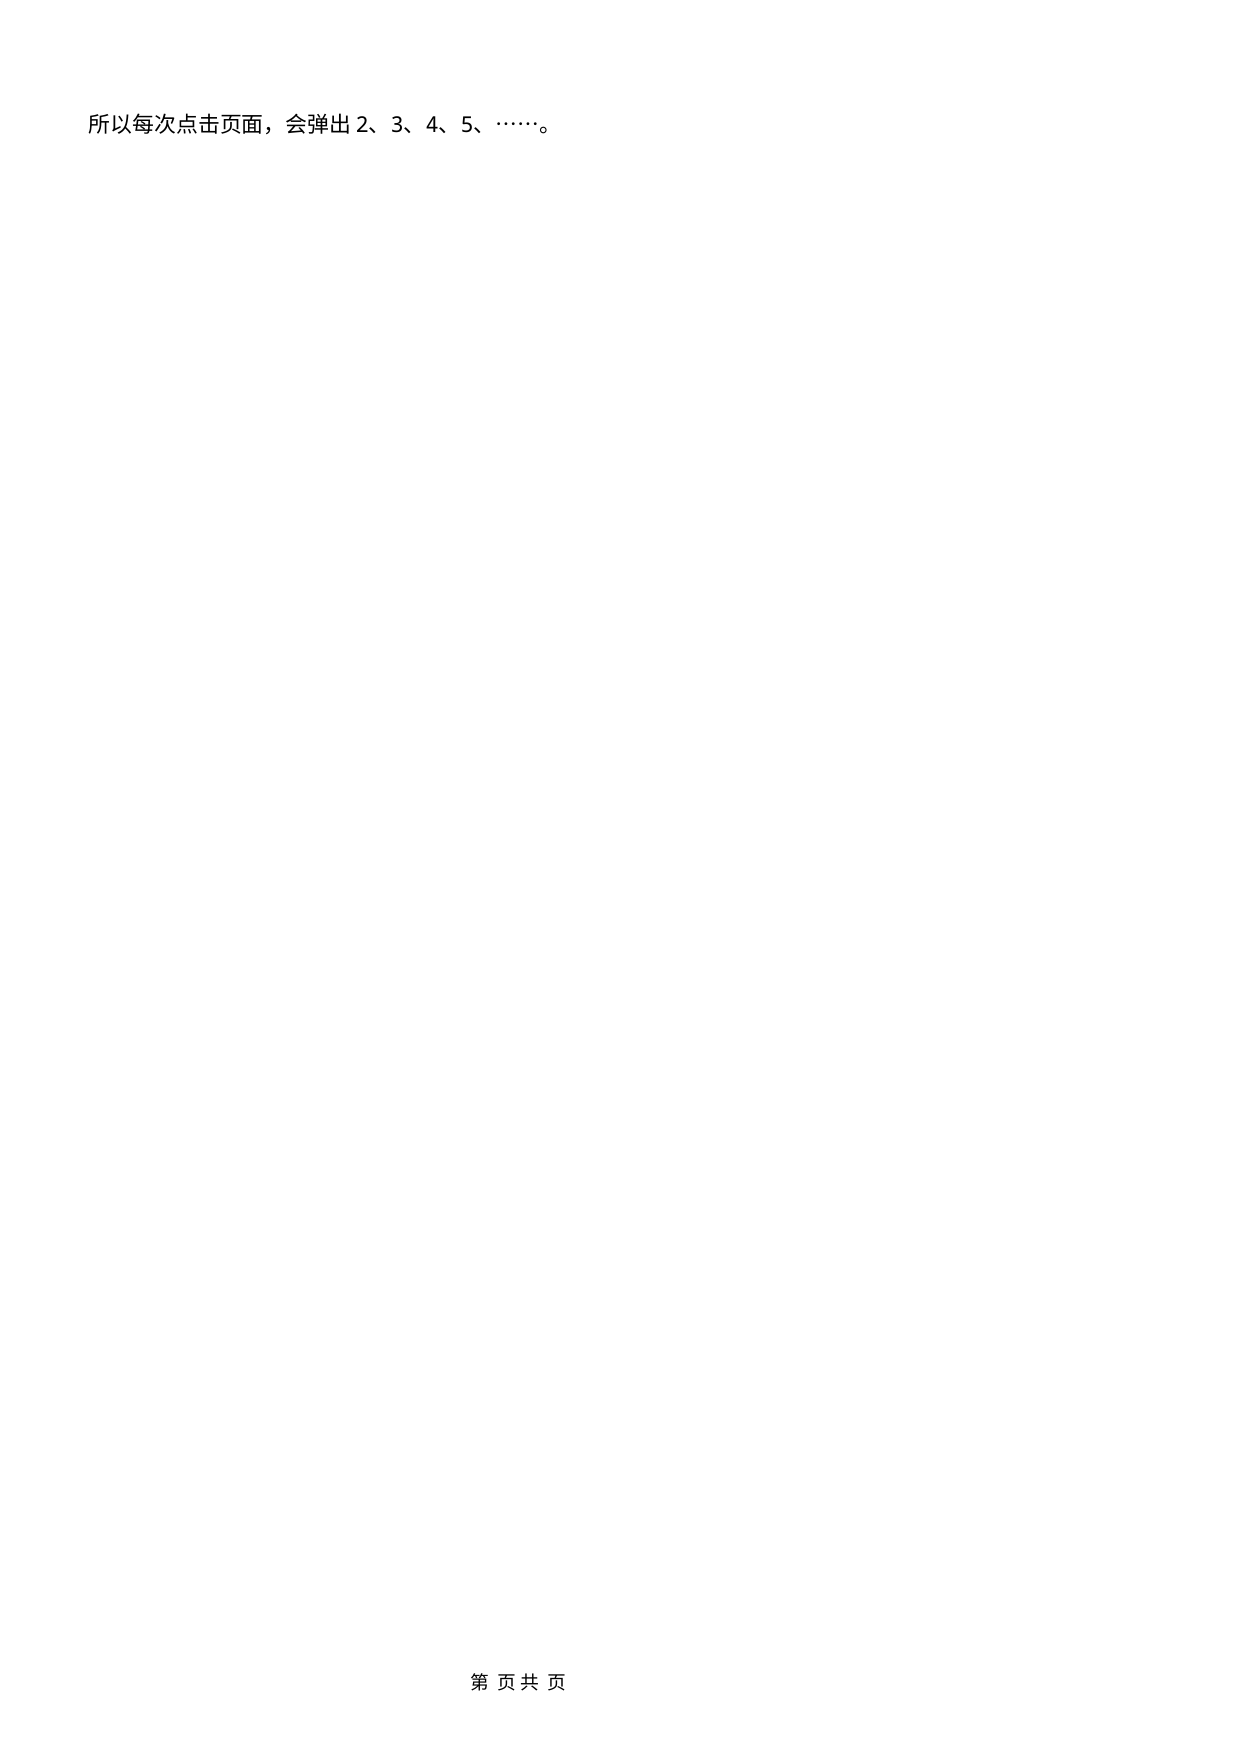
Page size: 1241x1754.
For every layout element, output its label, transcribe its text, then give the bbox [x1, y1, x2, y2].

text 所以每次点击页面，会弹出2、3、4、5、……。 [88, 107, 1152, 139]
